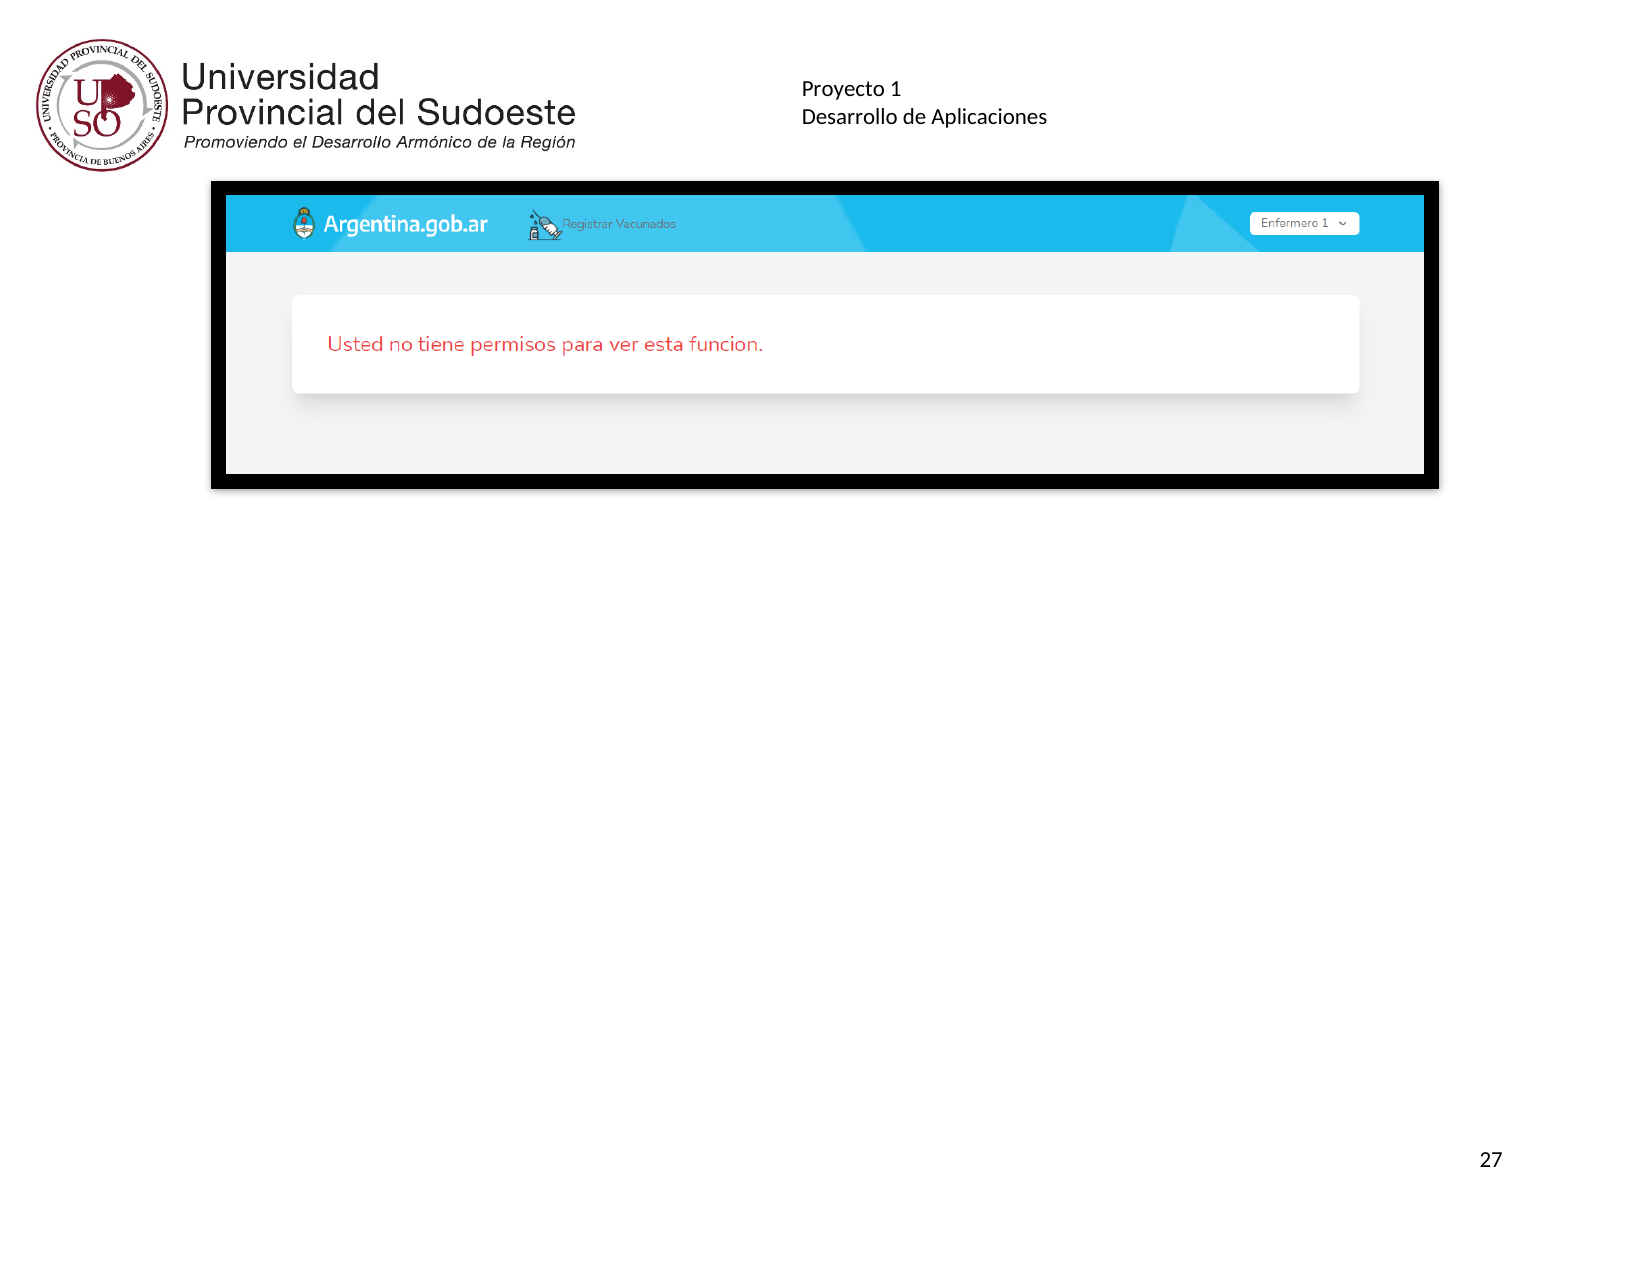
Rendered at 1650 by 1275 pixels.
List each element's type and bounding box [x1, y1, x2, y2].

picture [226, 195, 1424, 474]
picture [62, 35, 580, 176]
